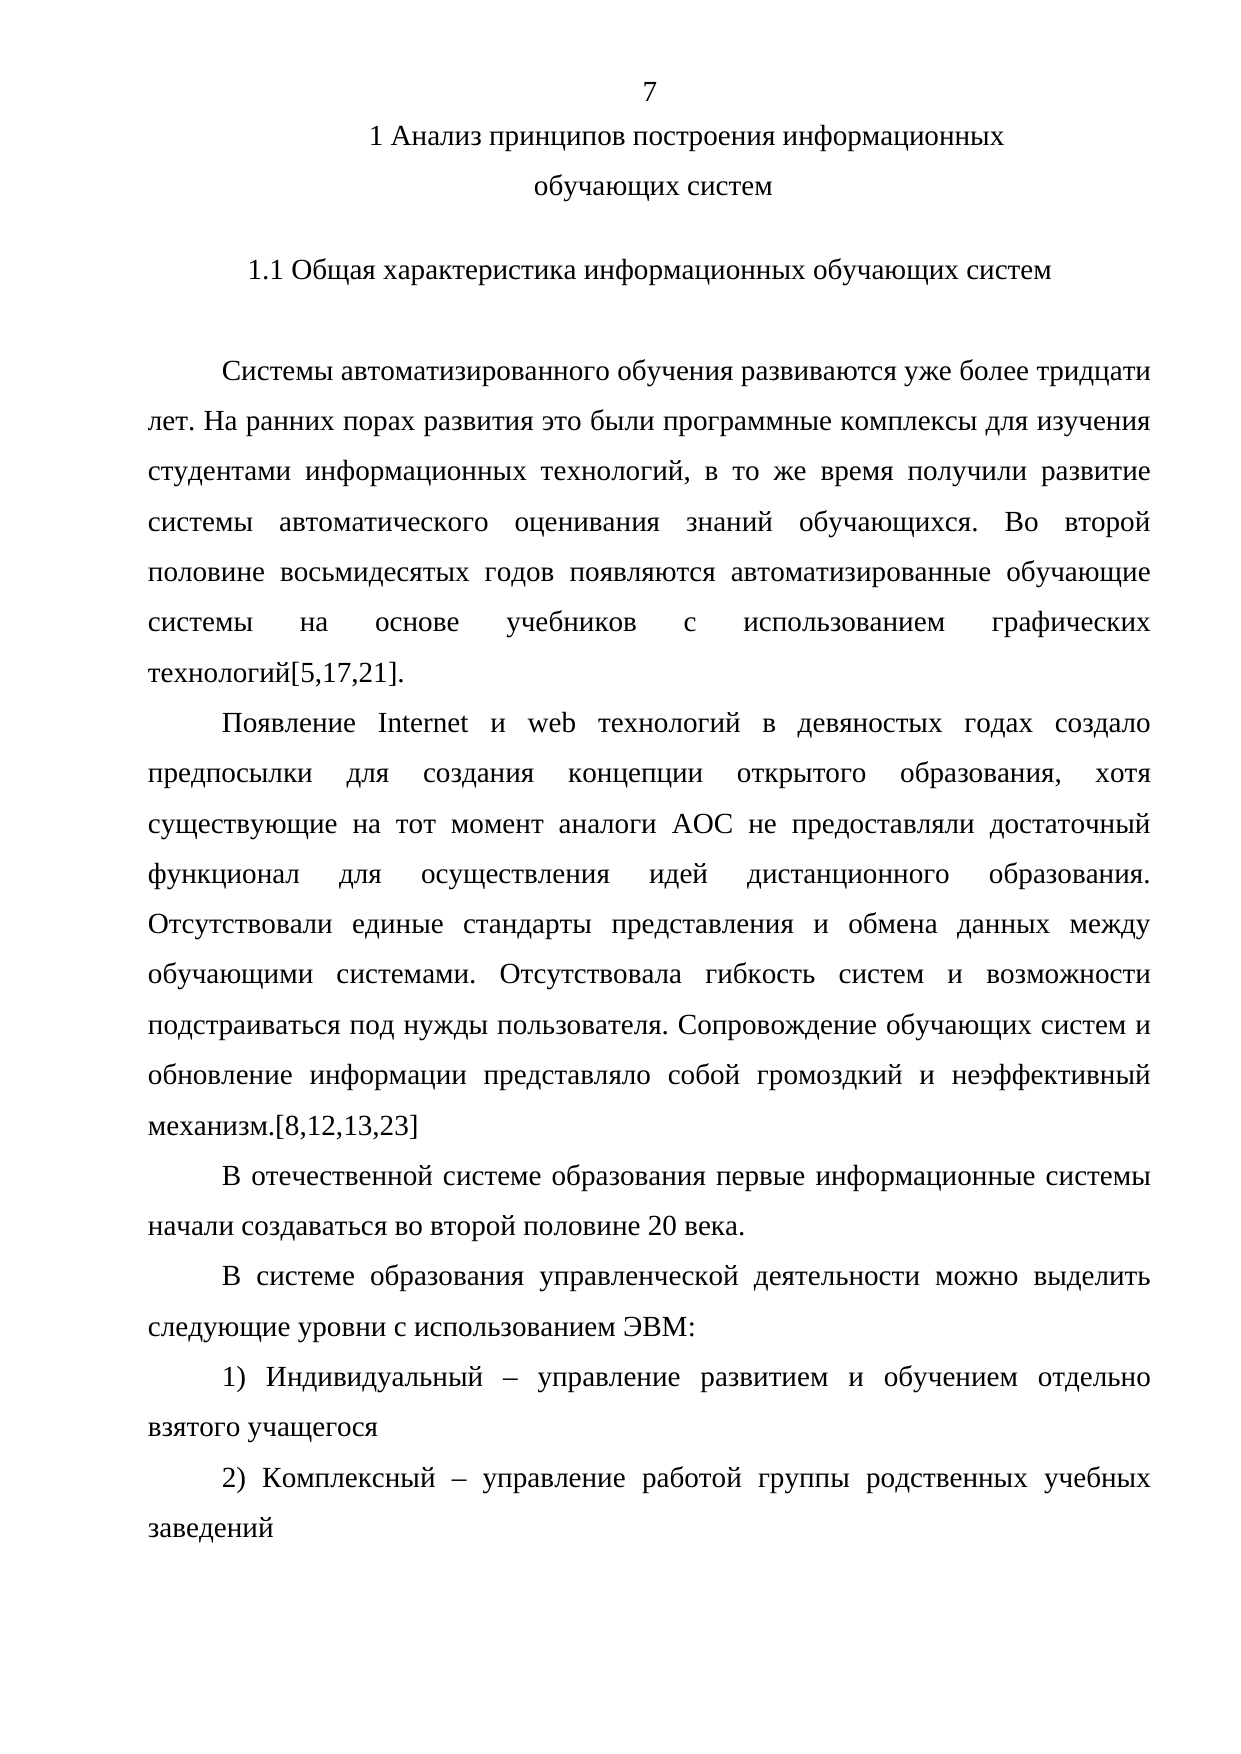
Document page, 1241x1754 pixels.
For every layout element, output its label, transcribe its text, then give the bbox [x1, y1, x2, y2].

list В системе образования управленческой деятельности можно выделить следующие уровни с использованием ЭВМ: [148, 1258, 1152, 1342]
list Системы автоматизированного обучения развиваются уже более тридцати лет. На ранних порах развития это были программные комплексы для изучения студентами информационных технологий, в то же время получили развитие системы автоматического оценивания знаний обучающихся. Во второй половине восьмидесятых годов появляются автоматизированные обучающие системы на основе учебников с использованием графических технологий[5,17,21]. [148, 353, 1152, 688]
subtitle 1.1 Общая характеристика информационных обучающих систем [148, 252, 1152, 286]
subtitle 1 Анализ принципов построения информационных обучающих систем [148, 118, 1152, 202]
list В отечественной системе образования первые информационные системы начали создаваться во второй половине 20 века. [148, 1158, 1152, 1242]
list 1) Индивидуальный – управление развитием и обучением отдельно взятого учащегося [148, 1359, 1152, 1443]
list Появление Internet и web технологий в девяностых годах создало предпосылки для создания концепции открытого образования, хотя существующие на тот момент аналоги АОС не предоставляли достаточный функционал для осуществления идей дистанционного образования. Отсутствовали единые стандарты представления и обмена данных между обучающими системами. Отсутствовала гибкость систем и возможности подстраиваться под нужды пользователя. Сопровождение обучающих систем и обновление информации представляло собой громоздкий и неэффективный механизм.[8,12,13,23] [148, 705, 1152, 1141]
list 2) Комплексный – управление работой группы родственных учебных заведений [148, 1460, 1152, 1544]
